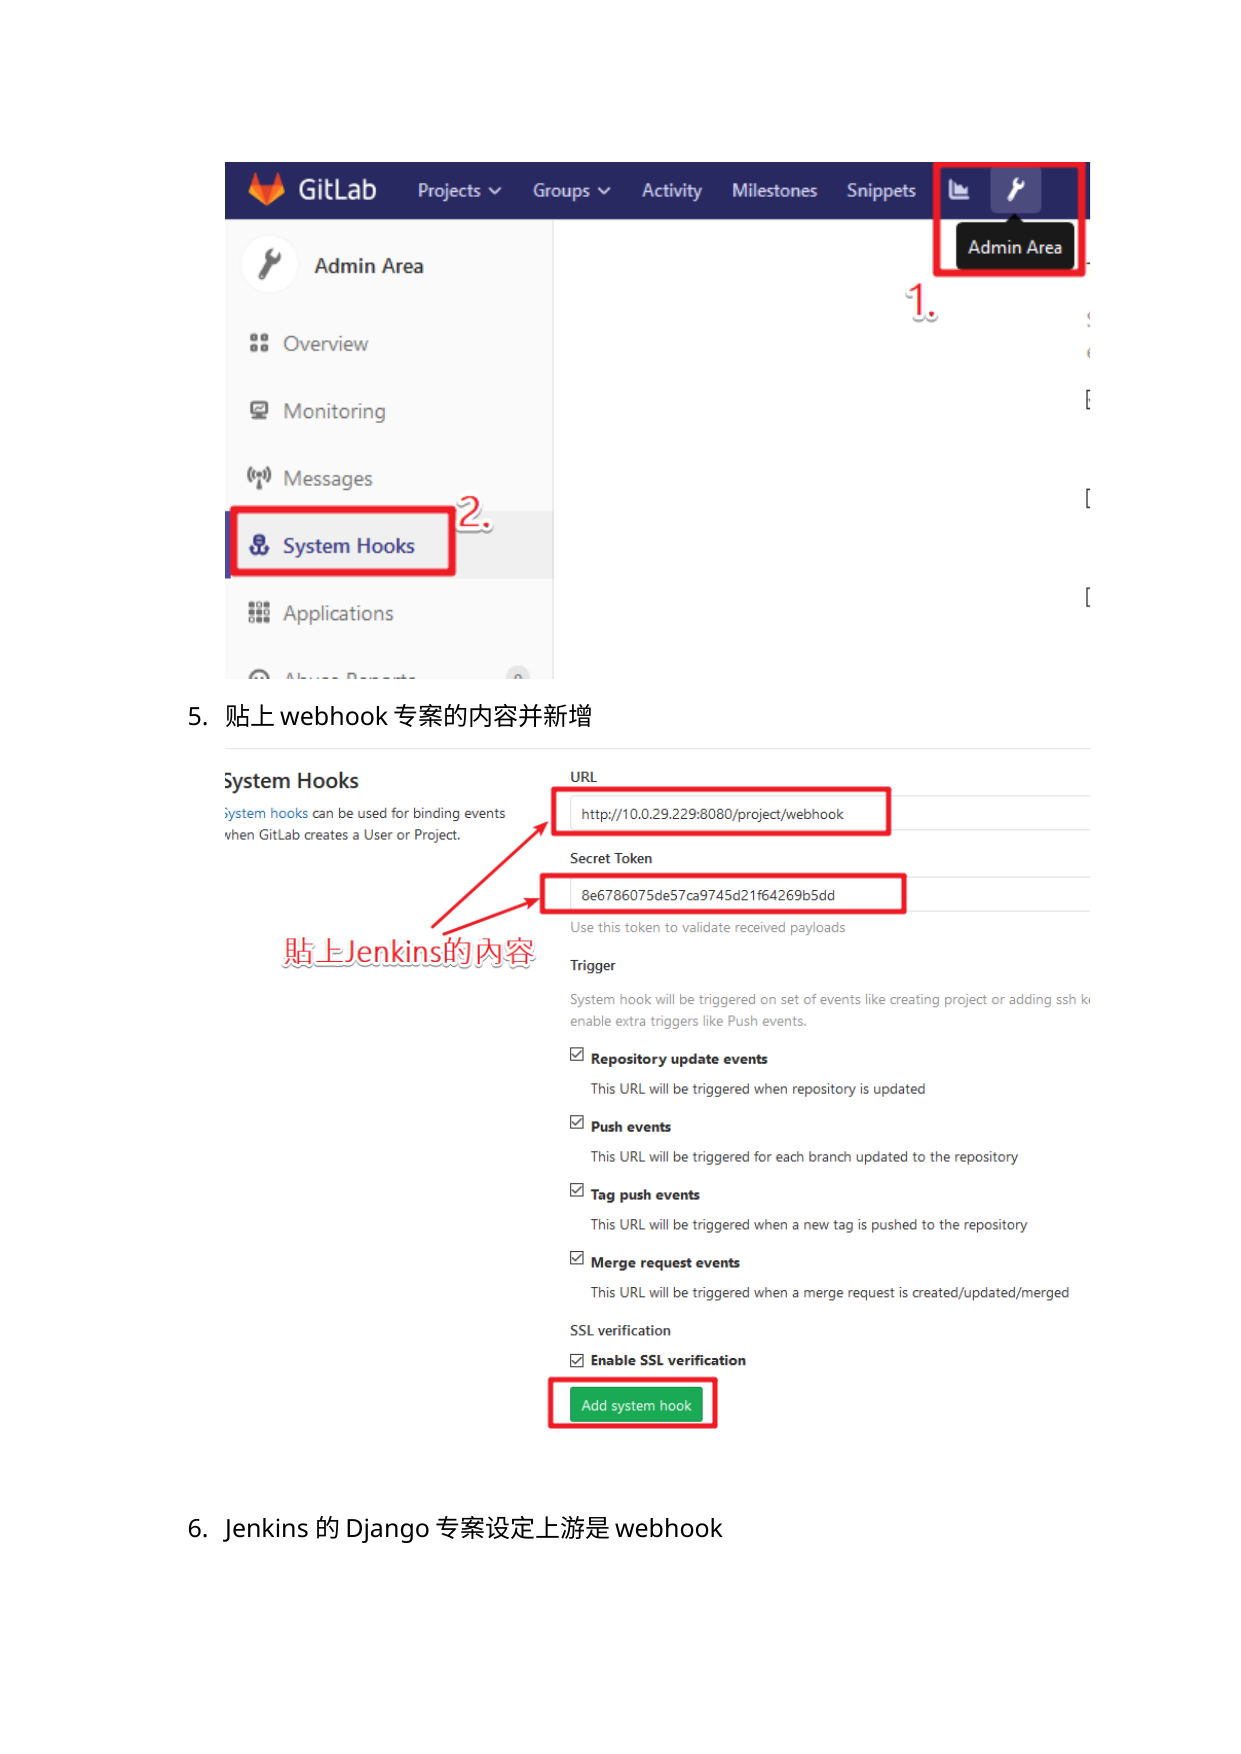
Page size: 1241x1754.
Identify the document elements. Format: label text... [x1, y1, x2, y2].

list Jenkins 的Django专案设定上游是webhook [187, 1494, 1053, 1559]
picture [225, 162, 1091, 679]
picture [225, 747, 1091, 1429]
list 贴上webhook专案的内容并新增 [187, 682, 1053, 747]
